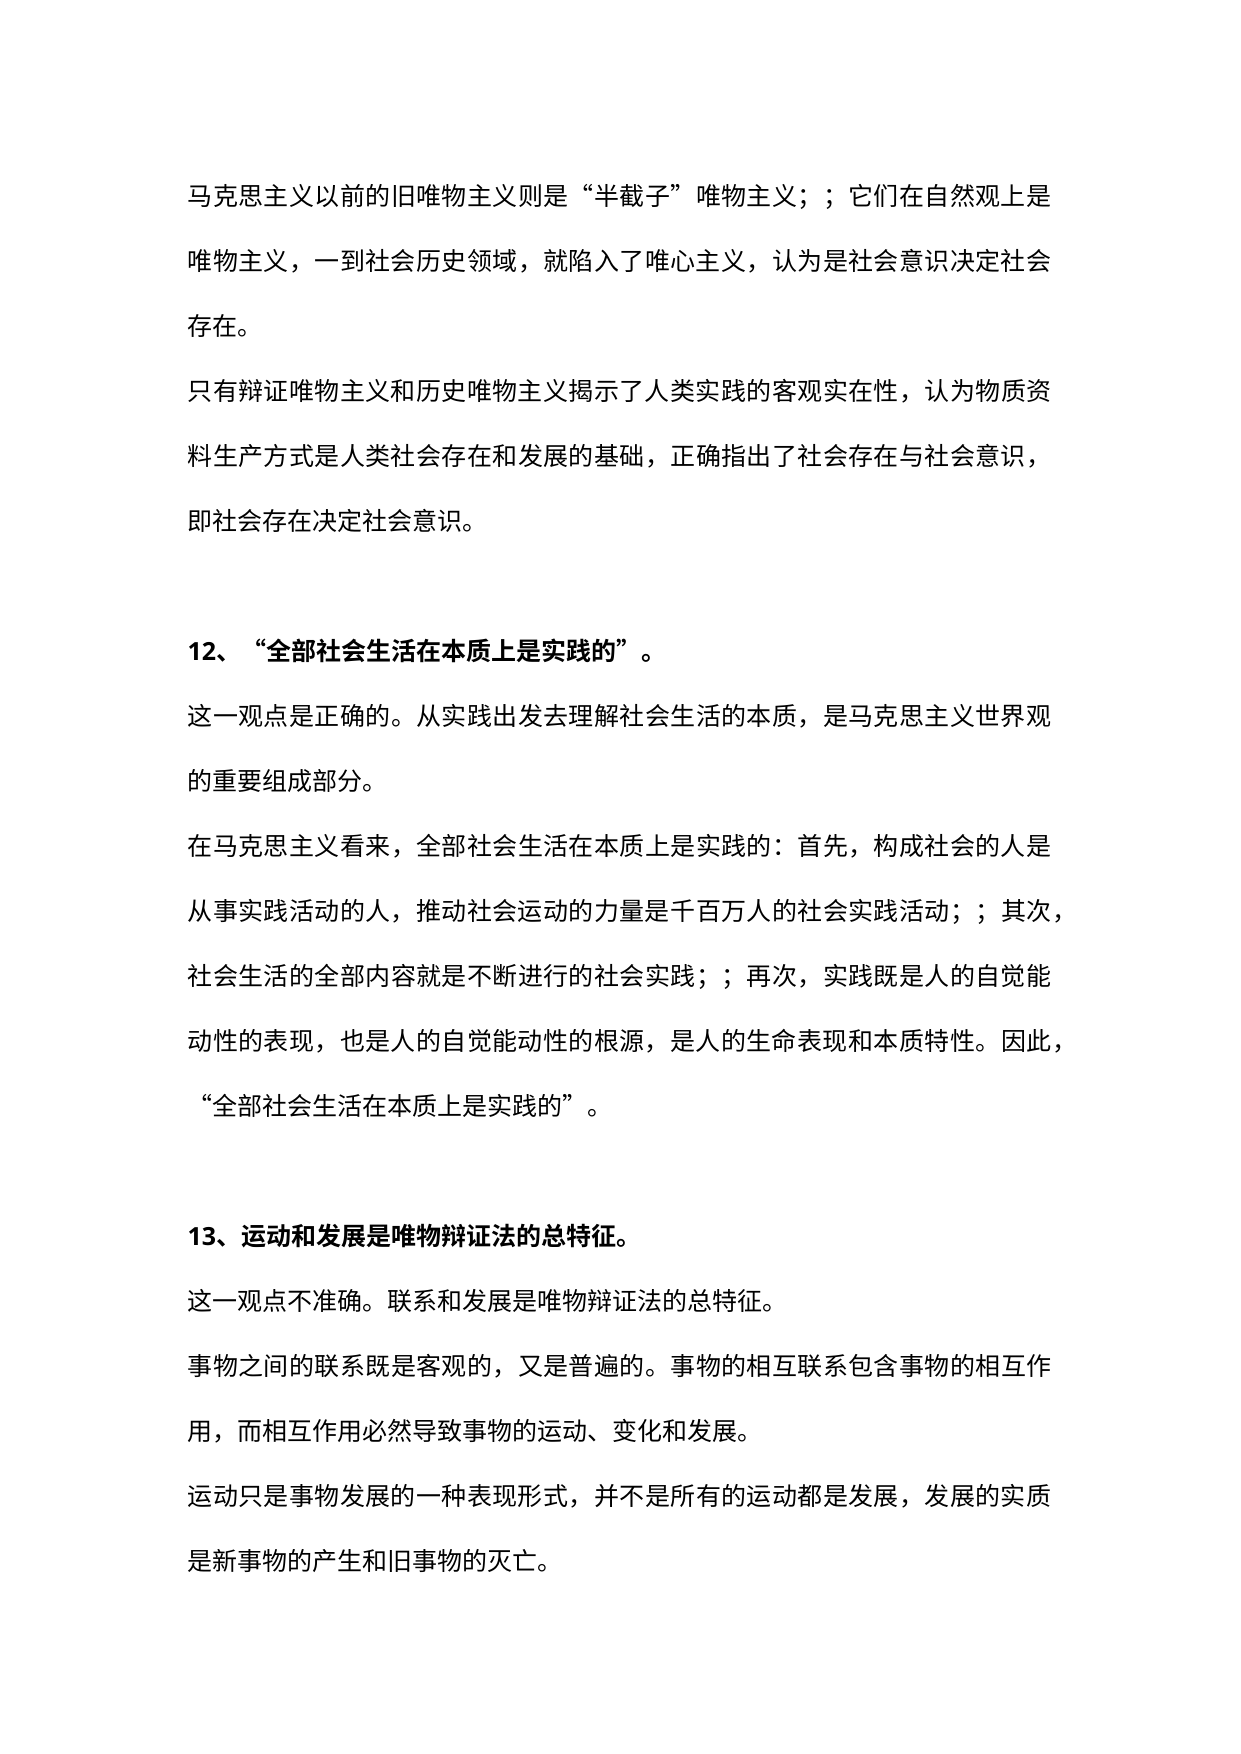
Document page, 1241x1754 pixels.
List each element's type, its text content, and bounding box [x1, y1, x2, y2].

text 12、“全部社会生活在本质上是实践的”。 [187, 617, 1053, 682]
text 在马克思主义看来，全部社会生活在本质上是实践的：首先，构成社会的人是从事实践活动的人，推动社会运动的力量是千百万人的社会实践活动；；其次，社会生活的全部内容就是不断进行的社会实践；；再次，实践既是人的自觉能动性的表现，也是人的自觉能动性的根源，是人的生命表现和本质特性。因此，“全部社会生活在本质上是实践的”。 [187, 812, 1053, 1137]
text 这一观点是正确的。从实践出发去理解社会生活的本质，是马克思主义世界观的重要组成部分。 [187, 682, 1053, 812]
text 这一观点不准确。联系和发展是唯物辩证法的总特征。 [187, 1267, 1053, 1332]
text 运动只是事物发展的一种表现形式，并不是所有的运动都是发展，发展的实质是新事物的产生和旧事物的灭亡。 [187, 1462, 1053, 1592]
text 只有辩证唯物主义和历史唯物主义揭示了人类实践的客观实在性，认为物质资料生产方式是人类社会存在和发展的基础，正确指出了社会存在与社会意识，即社会存在决定社会意识。 [187, 357, 1053, 552]
text 13、运动和发展是唯物辩证法的总特征。 [187, 1202, 1053, 1267]
text 马克思主义以前的旧唯物主义则是“半截子”唯物主义；；它们在自然观上是唯物主义，一到社会历史领域，就陷入了唯心主义，认为是社会意识决定社会存在。 [187, 162, 1053, 357]
text 事物之间的联系既是客观的，又是普遍的。事物的相互联系包含事物的相互作用，而相互作用必然导致事物的运动、变化和发展。 [187, 1332, 1053, 1462]
